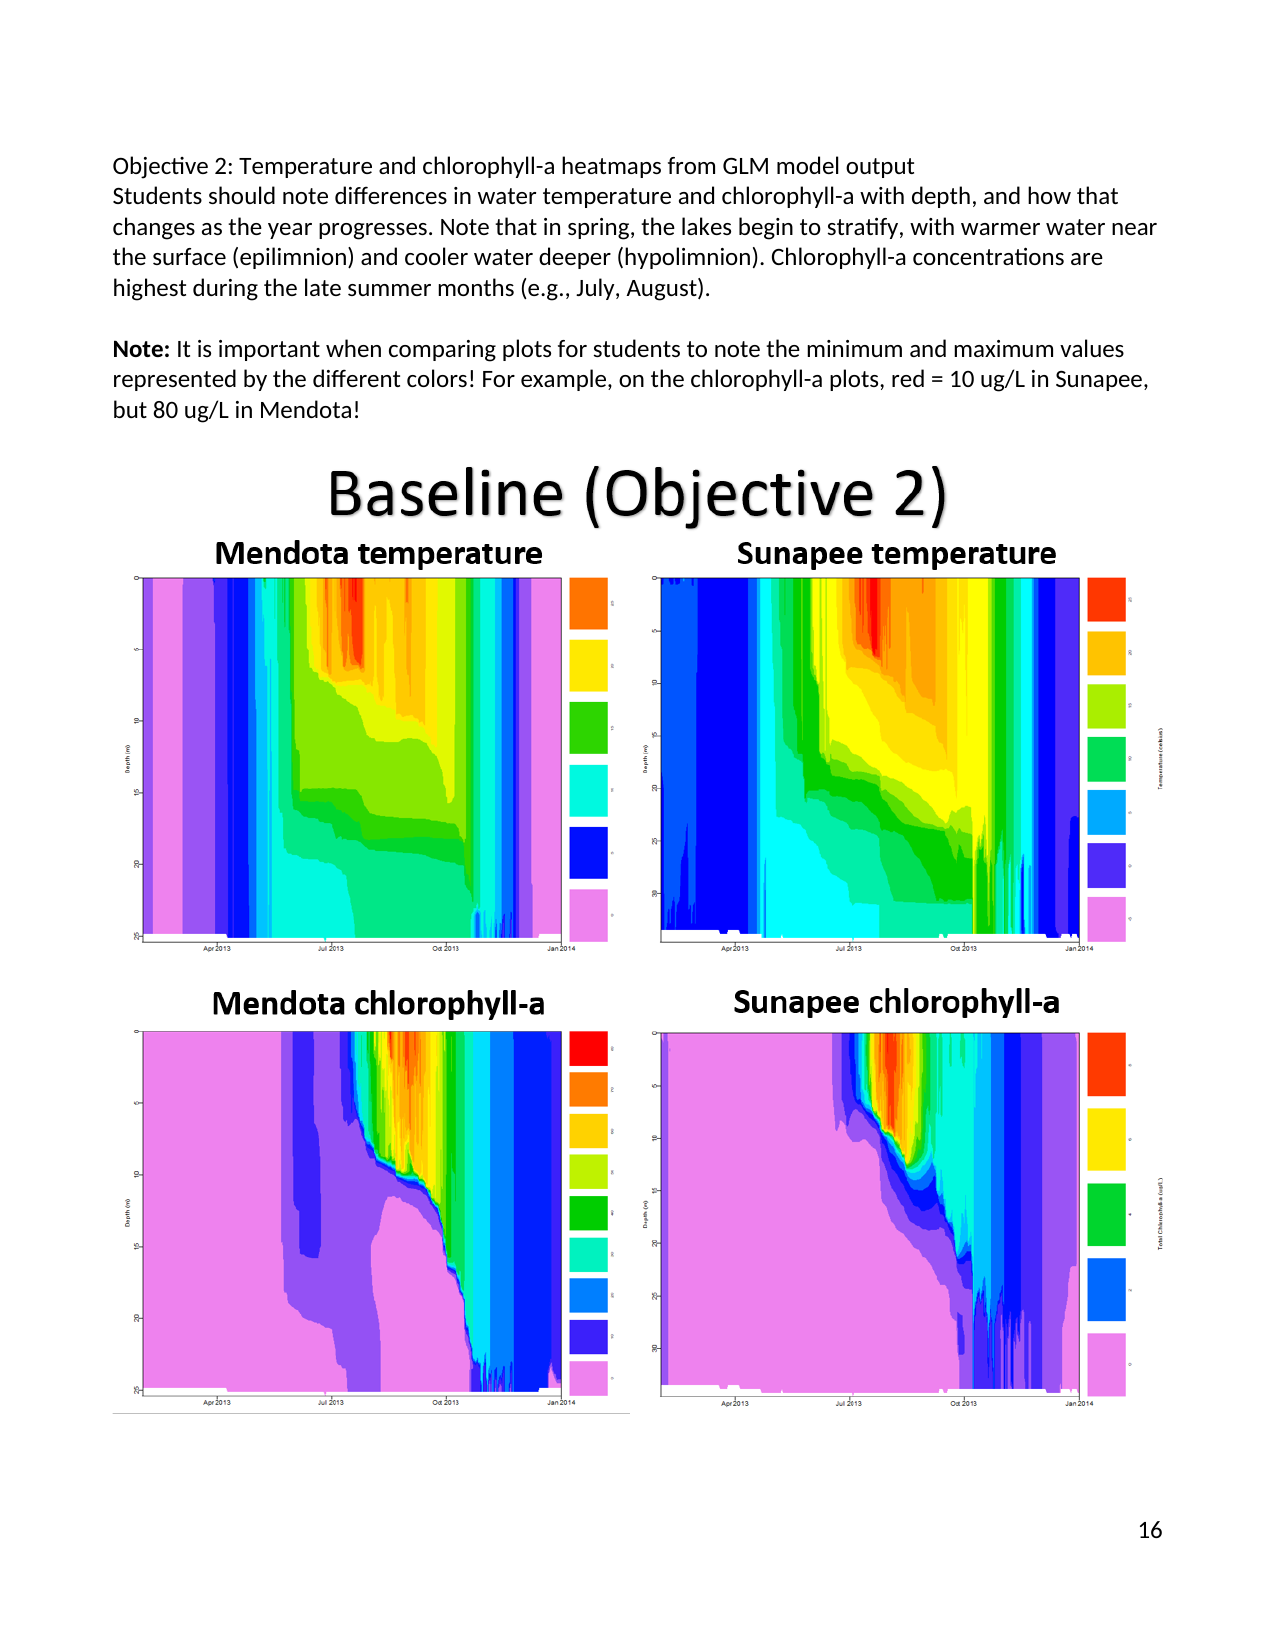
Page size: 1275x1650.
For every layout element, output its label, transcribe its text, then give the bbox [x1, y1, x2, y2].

text Note: It is important when comparing plots for students to note the minimum and maximum values represented by the different colors! For example, on the chlorophyll-a plots, red = 10 ug/L in Sunapee, but 80 ug/L in Mendota! [112, 333, 1162, 424]
text Students should note differences in water temperature and chlorophyll-a with depth, and how that changes as the year progresses. Note that in spring, the lakes begin to stratify, with warmer water near the surface (epilimnion) and cooler water deeper (hypolimnion). Chlorophyll-a concentrations are highest during the late summer months (e.g., July, August). [112, 181, 1162, 303]
text Objective 2: Temperature and chlorophyll-a heatmaps from GLM model output [112, 150, 1162, 181]
picture [112, 424, 1163, 1414]
